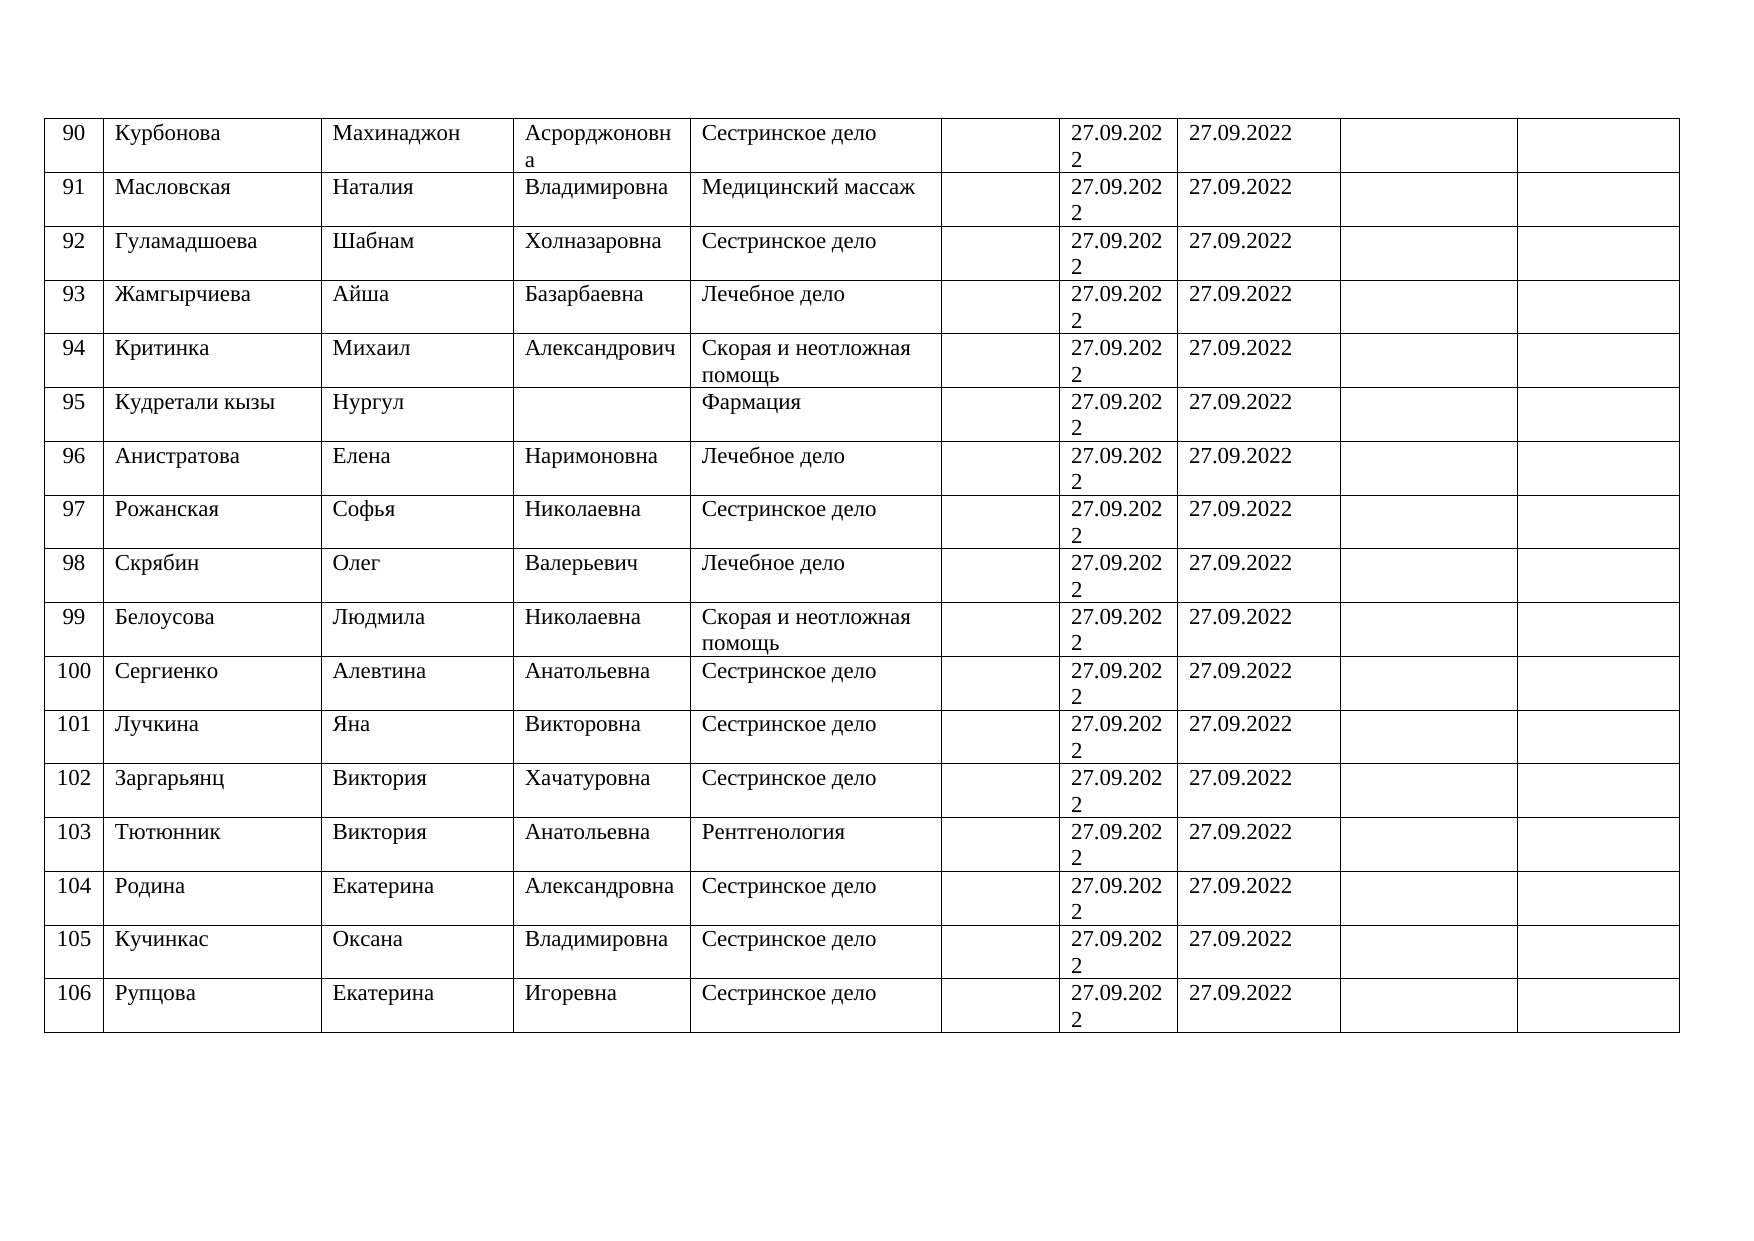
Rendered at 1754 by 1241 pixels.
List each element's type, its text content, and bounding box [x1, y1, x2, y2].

table_cell [1518, 979, 1679, 1032]
table_cell 97 [45, 496, 103, 548]
table_cell [942, 711, 1059, 763]
table_cell [942, 764, 1059, 817]
table_cell Холназаровна [514, 227, 690, 279]
table_cell 27.09.2022 [1060, 442, 1177, 494]
table_cell [1341, 496, 1517, 548]
table_cell [1341, 442, 1517, 494]
table_cell [942, 549, 1059, 602]
table_cell 27.09.2022 [1178, 119, 1340, 172]
table_cell Николаевна [514, 603, 690, 656]
table_cell 93 [45, 281, 103, 333]
table_cell 27.09.2022 [1178, 872, 1340, 924]
table_cell Масловская [104, 173, 321, 226]
table_cell 106 [45, 979, 103, 1032]
table_cell Кучинкас [104, 926, 321, 978]
table_cell Сестринское дело [691, 227, 941, 279]
table_cell [942, 442, 1059, 494]
table_cell [1518, 549, 1679, 602]
table_cell Сестринское дело [691, 657, 941, 709]
table_cell 27.09.2022 [1178, 818, 1340, 871]
table_cell [1341, 764, 1517, 817]
table_cell 27.09.2022 [1060, 388, 1177, 441]
table_cell [1518, 334, 1679, 387]
table_cell Скрябин [104, 549, 321, 602]
table_cell Рожанская [104, 496, 321, 548]
table_cell [942, 872, 1059, 924]
table_cell 27.09.2022 [1060, 603, 1177, 656]
table_cell 27.09.2022 [1060, 119, 1177, 172]
table_cell Наримоновна [514, 442, 690, 494]
table_cell 27.09.2022 [1060, 872, 1177, 924]
table_cell Александрович [514, 334, 690, 387]
table_cell 90 [45, 119, 103, 172]
table_cell [1341, 549, 1517, 602]
table_cell 27.09.2022 [1178, 388, 1340, 441]
table_cell Айша [322, 281, 513, 333]
table_cell 27.09.2022 [1060, 496, 1177, 548]
table_cell Сестринское дело [691, 764, 941, 817]
table_cell 98 [45, 549, 103, 602]
table_cell [1518, 388, 1679, 441]
table_cell Олег [322, 549, 513, 602]
table_cell [1518, 496, 1679, 548]
table_cell [1518, 173, 1679, 226]
table_cell [1341, 281, 1517, 333]
table_cell [1518, 764, 1679, 817]
table_cell 27.09.2022 [1060, 764, 1177, 817]
table_cell Анатольевна [514, 657, 690, 709]
table_cell [942, 603, 1059, 656]
table_cell 27.09.2022 [1060, 281, 1177, 333]
table_cell [1518, 657, 1679, 709]
table_cell [1341, 334, 1517, 387]
table_cell Асрорджоновна [514, 119, 690, 172]
table_cell Шабнам [322, 227, 513, 279]
table_cell 27.09.2022 [1178, 657, 1340, 709]
table_cell [1518, 227, 1679, 279]
table_cell Фармация [691, 388, 941, 441]
table_cell Оксана [322, 926, 513, 978]
table_cell Скорая и неотложная помощь [691, 334, 941, 387]
table_cell Екатерина [322, 872, 513, 924]
table_cell Базарбаевна [514, 281, 690, 333]
table_cell Николаевна [514, 496, 690, 548]
table_cell [1341, 657, 1517, 709]
table_cell [942, 281, 1059, 333]
table_cell 27.09.2022 [1178, 281, 1340, 333]
table_cell 91 [45, 173, 103, 226]
table_cell 27.09.2022 [1178, 173, 1340, 226]
table_cell [942, 334, 1059, 387]
table_cell Людмила [322, 603, 513, 656]
table_cell [942, 979, 1059, 1032]
table_cell [1518, 872, 1679, 924]
table_cell Наталия [322, 173, 513, 226]
table_cell 27.09.2022 [1178, 979, 1340, 1032]
table_cell 27.09.2022 [1060, 173, 1177, 226]
table_cell Лечебное дело [691, 549, 941, 602]
table_cell [1341, 872, 1517, 924]
table_cell 27.09.2022 [1060, 227, 1177, 279]
table_cell [1518, 442, 1679, 494]
table_cell [1341, 818, 1517, 871]
table_cell [942, 657, 1059, 709]
table_cell 27.09.2022 [1060, 549, 1177, 602]
table_cell [942, 926, 1059, 978]
table_cell 27.09.2022 [1060, 711, 1177, 763]
table_cell [1518, 603, 1679, 656]
table_cell Виктория [322, 818, 513, 871]
table_cell 99 [45, 603, 103, 656]
table_cell 27.09.2022 [1178, 496, 1340, 548]
table_cell Яна [322, 711, 513, 763]
table_cell [942, 818, 1059, 871]
table_cell Александровна [514, 872, 690, 924]
table_cell [1341, 926, 1517, 978]
table_cell [942, 388, 1059, 441]
table_cell Викторовна [514, 711, 690, 763]
table_cell Тютюнник [104, 818, 321, 871]
table_cell Сестринское дело [691, 926, 941, 978]
table_cell [1341, 388, 1517, 441]
table_cell [942, 119, 1059, 172]
table_cell 27.09.2022 [1178, 764, 1340, 817]
table_cell [514, 388, 690, 441]
table_cell [1341, 173, 1517, 226]
table_cell 27.09.2022 [1060, 979, 1177, 1032]
table_cell [1341, 979, 1517, 1032]
table_cell 104 [45, 872, 103, 924]
table_cell [1518, 281, 1679, 333]
table_cell Софья [322, 496, 513, 548]
table_cell Владимировна [514, 173, 690, 226]
table_cell [1518, 926, 1679, 978]
table_cell 27.09.2022 [1178, 549, 1340, 602]
table_cell Гуламадшоева [104, 227, 321, 279]
table_cell Белоусова [104, 603, 321, 656]
table_cell 27.09.2022 [1060, 926, 1177, 978]
table_cell [1341, 227, 1517, 279]
table_cell [1341, 711, 1517, 763]
table_cell 94 [45, 334, 103, 387]
table_cell 105 [45, 926, 103, 978]
table_cell Кудретали кызы [104, 388, 321, 441]
table_cell Анатольевна [514, 818, 690, 871]
table_cell Курбонова [104, 119, 321, 172]
table_cell Сестринское дело [691, 711, 941, 763]
table_cell Скорая и неотложная помощь [691, 603, 941, 656]
table_cell 27.09.2022 [1178, 603, 1340, 656]
table_cell 27.09.2022 [1178, 926, 1340, 978]
table_cell 27.09.2022 [1178, 227, 1340, 279]
table_cell Елена [322, 442, 513, 494]
table_cell [1341, 119, 1517, 172]
table_cell Лечебное дело [691, 442, 941, 494]
table_cell Алевтина [322, 657, 513, 709]
table_cell Рупцова [104, 979, 321, 1032]
table_cell 92 [45, 227, 103, 279]
table_cell [1518, 119, 1679, 172]
table_cell Рентгенология [691, 818, 941, 871]
table_cell Критинка [104, 334, 321, 387]
table_cell [942, 496, 1059, 548]
table_cell Сестринское дело [691, 872, 941, 924]
table_cell Игоревна [514, 979, 690, 1032]
table_cell Сестринское дело [691, 496, 941, 548]
table_cell 101 [45, 711, 103, 763]
table_cell [942, 173, 1059, 226]
table_cell 27.09.2022 [1060, 818, 1177, 871]
table_cell Лучкина [104, 711, 321, 763]
table_cell Родина [104, 872, 321, 924]
table_cell Хачатуровна [514, 764, 690, 817]
table_cell Лечебное дело [691, 281, 941, 333]
table_cell 95 [45, 388, 103, 441]
table_cell Сергиенко [104, 657, 321, 709]
table_cell Сестринское дело [691, 119, 941, 172]
table_cell [1518, 818, 1679, 871]
table_cell Махинаджон [322, 119, 513, 172]
table_cell [1341, 603, 1517, 656]
table_cell 27.09.2022 [1178, 334, 1340, 387]
table_cell Михаил [322, 334, 513, 387]
table_cell Валерьевич [514, 549, 690, 602]
table_cell 102 [45, 764, 103, 817]
table_cell Заргарьянц [104, 764, 321, 817]
table_cell Владимировна [514, 926, 690, 978]
table_cell Жамгырчиева [104, 281, 321, 333]
table_cell Виктория [322, 764, 513, 817]
table_cell 27.09.2022 [1178, 711, 1340, 763]
table_cell Екатерина [322, 979, 513, 1032]
table_cell Медицинский массаж [691, 173, 941, 226]
table_cell 96 [45, 442, 103, 494]
table_cell 27.09.2022 [1178, 442, 1340, 494]
table_cell 103 [45, 818, 103, 871]
table_cell 27.09.2022 [1060, 657, 1177, 709]
table_cell [1518, 711, 1679, 763]
table_cell 100 [45, 657, 103, 709]
table_cell Нургул [322, 388, 513, 441]
table_cell [942, 227, 1059, 279]
table_cell Анистратова [104, 442, 321, 494]
table_cell Сестринское дело [691, 979, 941, 1032]
table_cell 27.09.2022 [1060, 334, 1177, 387]
